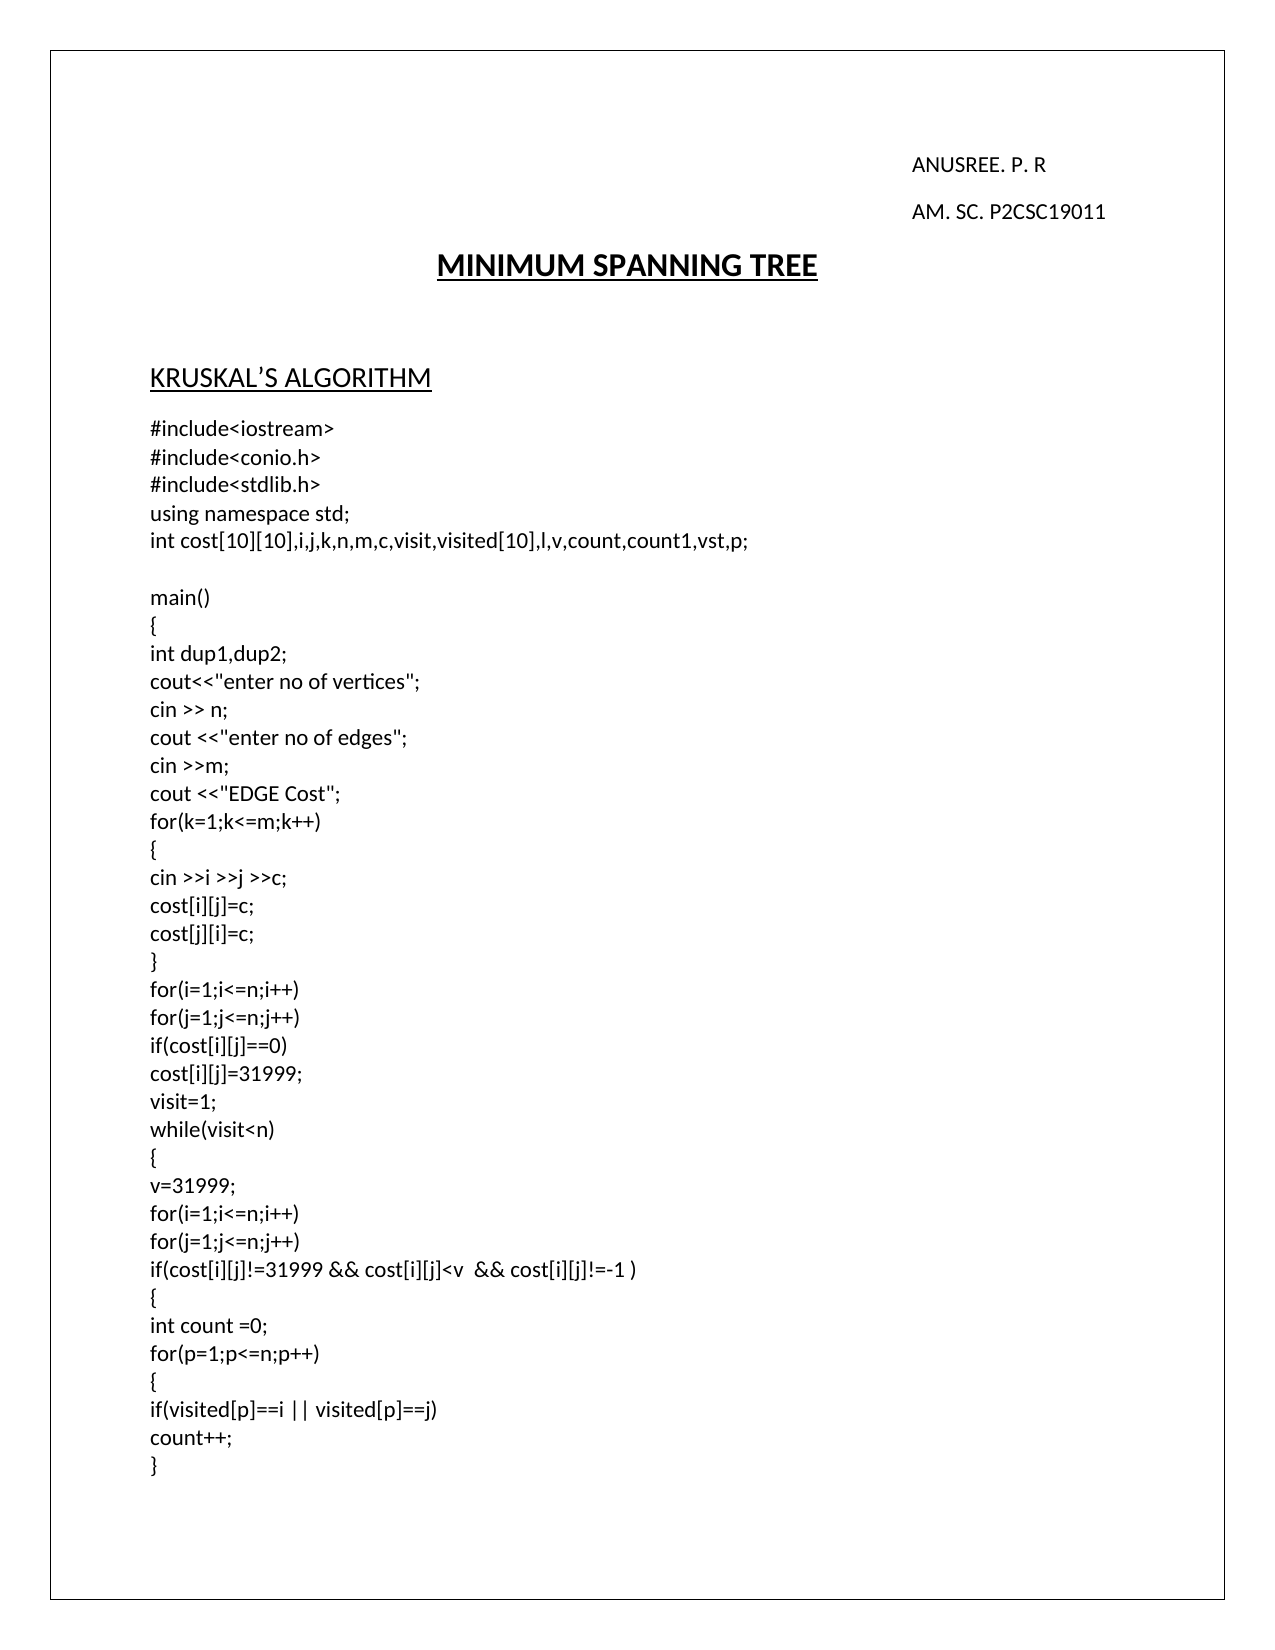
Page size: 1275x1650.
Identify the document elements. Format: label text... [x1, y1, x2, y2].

text while(visit<n) [150, 1115, 1125, 1143]
text count++; [150, 1423, 1125, 1451]
text if(cost[i][j]==0) [150, 1031, 1125, 1059]
text int count =0; [150, 1311, 1125, 1339]
text #include<conio.h> [150, 443, 1125, 471]
text for(j=1;j<=n;j++) [150, 1003, 1125, 1031]
text cost[j][i]=c; [150, 919, 1125, 947]
text } [150, 1451, 1125, 1479]
text cout <<"EDGE Cost"; [150, 779, 1125, 807]
text cin >>m; [150, 751, 1125, 779]
text using namespace std; [150, 499, 1125, 527]
text { [150, 835, 1125, 863]
text } [150, 947, 1125, 975]
text for(i=1;i<=n;i++) [150, 975, 1125, 1003]
text cin >> n; [150, 695, 1125, 723]
text main() [150, 583, 1125, 611]
text cin >>i >>j >>c; [150, 863, 1125, 891]
text { [150, 1283, 1125, 1311]
text for(p=1;p<=n;p++) [150, 1339, 1125, 1367]
text ANUSREE. P. R [150, 150, 1125, 178]
text MINIMUM SPANNING TREE [150, 244, 1125, 284]
text if(cost[i][j]!=31999 && cost[i][j]<v && cost[i][j]!=-1 ) [150, 1255, 1125, 1283]
text cout <<"enter no of edges"; [150, 723, 1125, 751]
text #include<iostream> [150, 414, 1125, 443]
text if(visited[p]==i || visited[p]==j) [150, 1395, 1125, 1423]
text cout<<"enter no of vertices"; [150, 667, 1125, 695]
text for(k=1;k<=m;k++) [150, 807, 1125, 835]
text AM. SC. P2CSC19011 [150, 197, 1125, 225]
text cost[i][j]=c; [150, 891, 1125, 919]
text #include<stdlib.h> [150, 471, 1125, 499]
text { [150, 611, 1125, 639]
text { [150, 1367, 1125, 1395]
text for(j=1;j<=n;j++) [150, 1227, 1125, 1255]
text int cost[10][10],i,j,k,n,m,c,visit,visited[10],l,v,count,count1,vst,p; [150, 527, 1125, 555]
text visit=1; [150, 1087, 1125, 1115]
text KRUSKAL’S ALGORITHM [150, 359, 1125, 395]
text cost[i][j]=31999; [150, 1059, 1125, 1087]
text int dup1,dup2; [150, 639, 1125, 667]
text v=31999; [150, 1171, 1125, 1199]
text for(i=1;i<=n;i++) [150, 1199, 1125, 1227]
text { [150, 1143, 1125, 1171]
